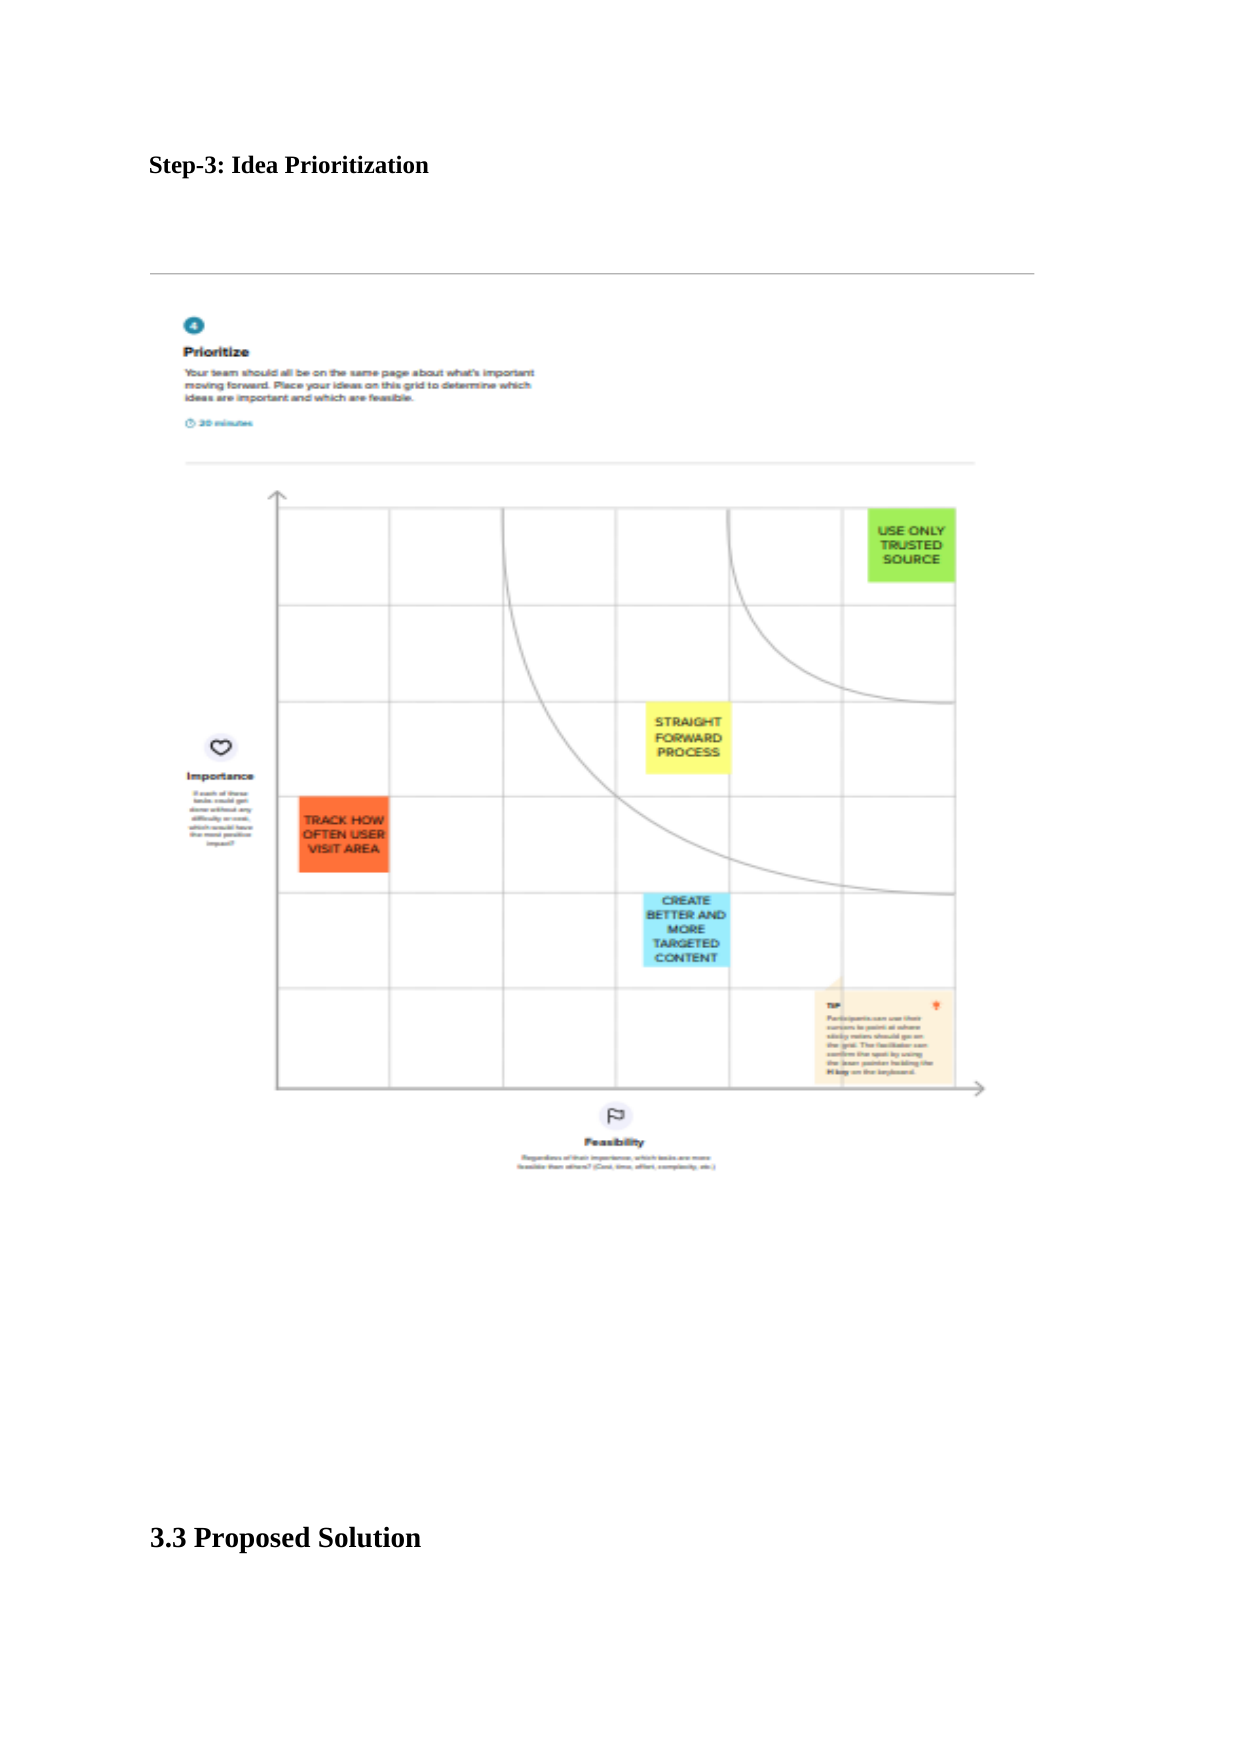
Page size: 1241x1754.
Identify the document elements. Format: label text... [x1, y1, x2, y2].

text 3.3 Proposed Solution [150, 1520, 1090, 1554]
picture [150, 273, 1035, 1189]
subtitle Step-3: Idea Prioritization [148, 150, 1090, 179]
